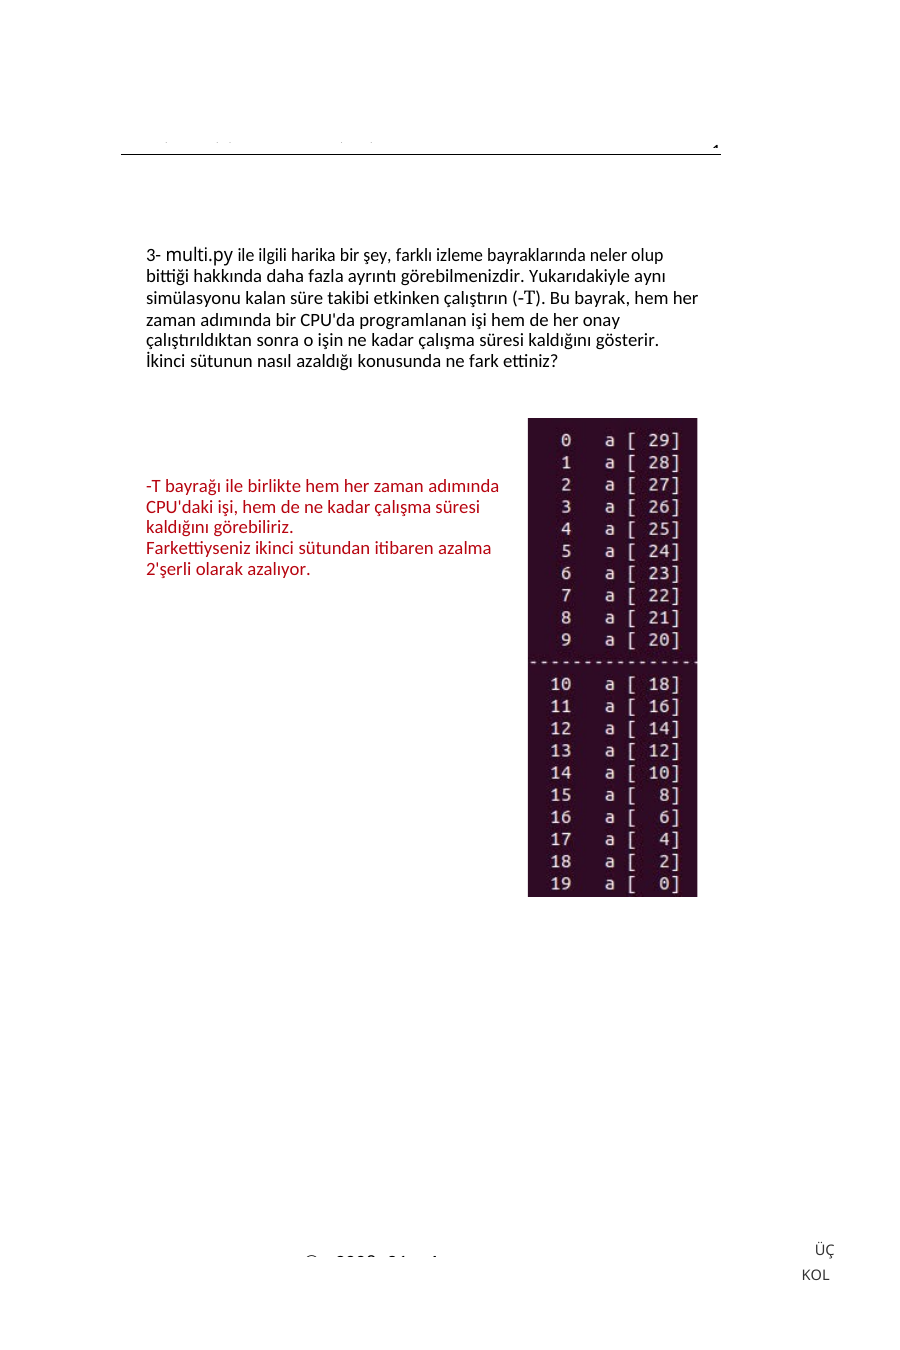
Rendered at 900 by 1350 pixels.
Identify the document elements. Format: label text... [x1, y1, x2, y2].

text Farkettiyseniz ikinci sütundan itibaren azalma 2'şerli olarak azalıyor. [146, 538, 527, 579]
picture [527, 418, 698, 897]
list multi.py ile ilgili harika bir şey, farklı izleme bayraklarında neler olup bittiği hakkında daha fazla ayrıntı görebilmenizdir. Yukarıdakiyle aynı simülasyonu kalan süre takibi etkinken çalıştırın (-T). Bu bayrak, hem her zaman adımında bir CPU'da programlanan işi hem de her onay çalıştırıldıktan sonra o işin ne kadar çalışma süresi kaldığını gösterir. İkinci sütunun nasıl azaldığı konusunda ne fark ettiniz? [146, 243, 702, 372]
text -T bayrağı ile birlikte hem her zaman adımında CPU'daki işi, hem de ne kadar çalışma süresi kaldığını görebiliriz. [146, 476, 527, 538]
